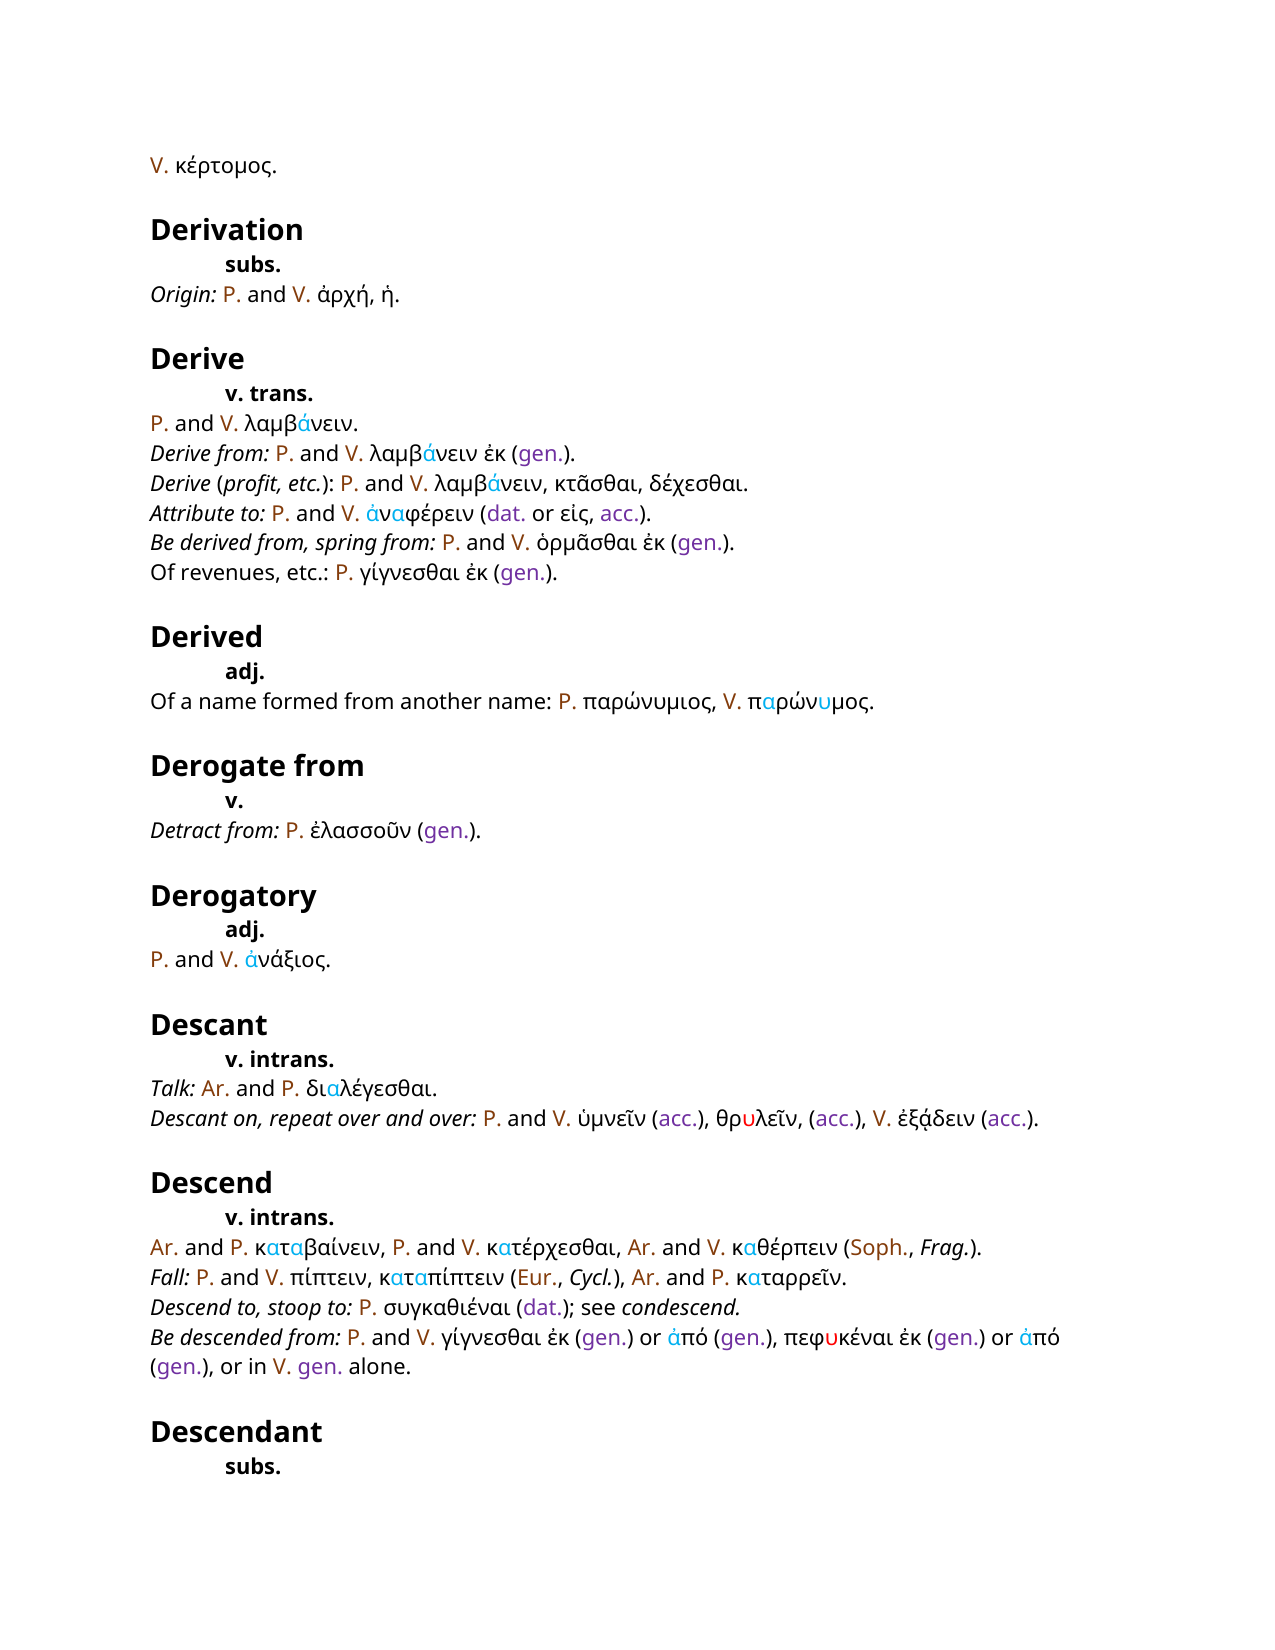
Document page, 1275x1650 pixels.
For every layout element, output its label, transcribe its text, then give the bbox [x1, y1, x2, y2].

text Descant on, repeat over and over: P. and V. ὑμνεῖν (acc.), θρυλεῖν, (acc.), V. ἐξᾴδειν (acc.). [150, 1103, 1125, 1133]
text P. and V. λαμβάνειν. [150, 408, 1125, 438]
text Derive (profit, etc.): P. and V. λαμβάνειν, κτᾶσθαι, δέχεσθαι. [150, 468, 1125, 497]
text Descend to, stoop to: P. συγκαθιέναι (dat.); see condescend. [150, 1292, 1125, 1322]
text Derive from: P. and V. λαμβάνειν ἐκ (gen.). [150, 438, 1125, 468]
text Derivation subs. [150, 209, 1125, 279]
text Descendant subs. [150, 1411, 1125, 1480]
text Origin: P. and V. ἀρχή, ἡ. [150, 279, 1125, 309]
text Be derived from, spring from: P. and V. ὁρμᾶσθαι ἐκ (gen.). [150, 527, 1125, 557]
text V. κέρτομος. [150, 150, 1125, 180]
text P. and V. ἀνάξιος. [150, 944, 1125, 974]
text Derogate from v. [150, 746, 1125, 815]
text Derived adj. [150, 617, 1125, 686]
text Ar. and P. καταβαίνειν, P. and V. κατέρχεσθαι, Ar. and V. καθέρπειν (Soph., Frag.). [150, 1232, 1125, 1262]
text Derive v. trans. [150, 339, 1125, 408]
text Detract from: P. ἐλασσοῦν (gen.). [150, 815, 1125, 845]
text Fall: P. and V. πίπτειν, καταπίπτειν (Eur., Cycl.), Ar. and P. καταρρεῖν. [150, 1262, 1125, 1292]
text Descant v. intrans. [150, 1004, 1125, 1073]
text Of revenues, etc.: P. γίγνεσθαι ἐκ (gen.). [150, 557, 1125, 587]
text Talk: Ar. and P. διαλέγεσθαι. [150, 1073, 1125, 1103]
text Attribute to: P. and V. ἀναφέρειν (dat. or εἰς, acc.). [150, 497, 1125, 527]
text Be descended from: P. and V. γίγνεσθαι ἐκ (gen.) or ἀπό (gen.), πεφυκέναι ἐκ (gen.) or ἀπό (gen.), or in V. gen. alone. [150, 1322, 1125, 1381]
text Descend v. intrans. [150, 1163, 1125, 1232]
text Of a name formed from another name: P. παρώνυμιος, V. παρώνυμος. [150, 686, 1125, 716]
text Derogatory adj. [150, 875, 1125, 944]
